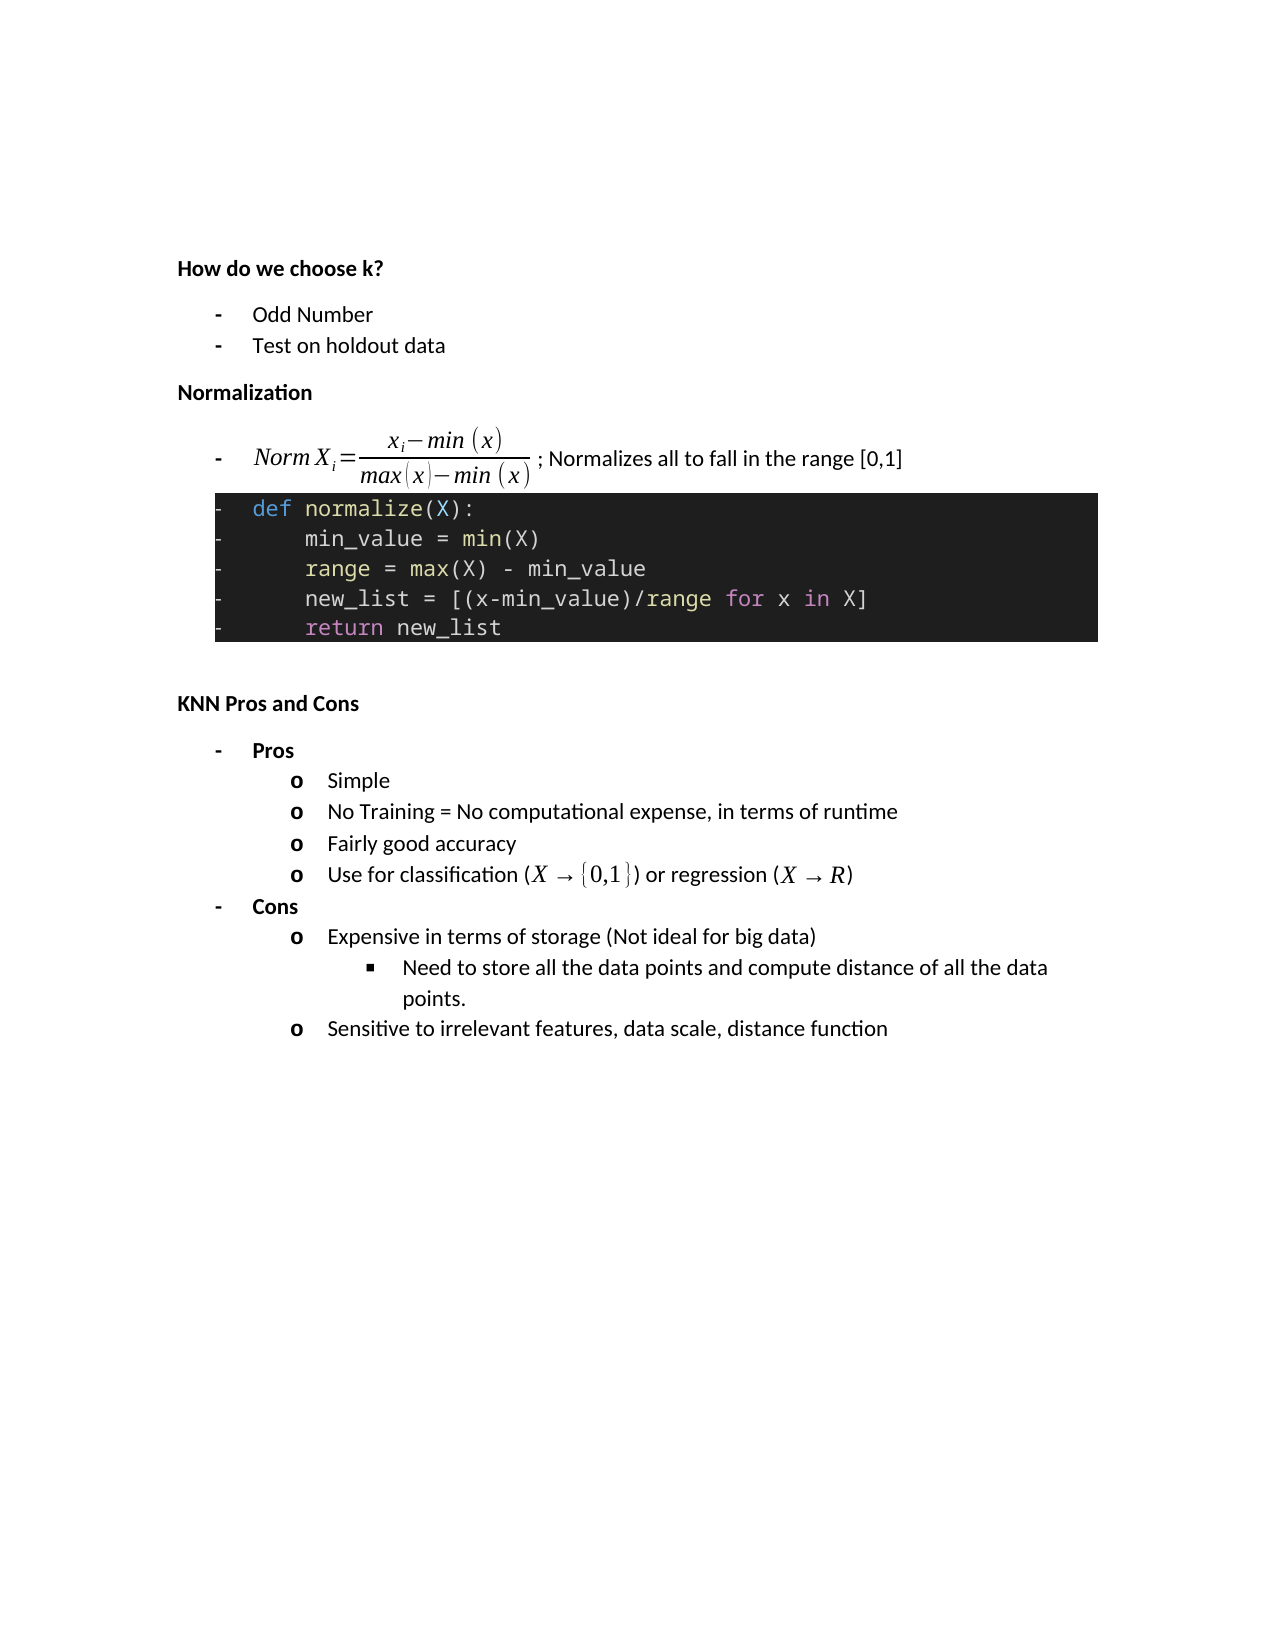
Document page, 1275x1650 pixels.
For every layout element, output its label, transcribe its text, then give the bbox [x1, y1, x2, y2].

list Use for classification () or regression () [290, 860, 1098, 889]
list Cons [215, 892, 1098, 920]
list Fairly good accuracy [290, 829, 1098, 858]
list Test on holdout data [215, 331, 1098, 359]
list No Training = No computational expense, in terms of runtime [290, 797, 1098, 827]
list min_value = min(X) [215, 523, 1098, 553]
list range = max(X) - min_value [215, 553, 1098, 582]
list Pros [215, 736, 1098, 764]
text How do we choose k? [177, 254, 1098, 282]
text KNN Pros and Cons [177, 689, 1098, 717]
list def normalize(X): [215, 493, 1098, 523]
list Sensitive to irrelevant features, data scale, distance function [290, 1014, 1098, 1043]
list ; Normalizes all to fall in the range [0,1] [215, 424, 1098, 491]
list Simple [290, 766, 1098, 795]
list new_list = [(x-min_value)/range for x in X] [215, 582, 1098, 612]
list Odd Number [215, 301, 1098, 328]
list Expensive in terms of storage (Not ideal for big data) [290, 922, 1098, 951]
list return new_list [215, 612, 1098, 642]
text Normalization [177, 378, 1098, 406]
list Need to store all the data points and compute distance of all the data points. [365, 953, 1098, 1012]
